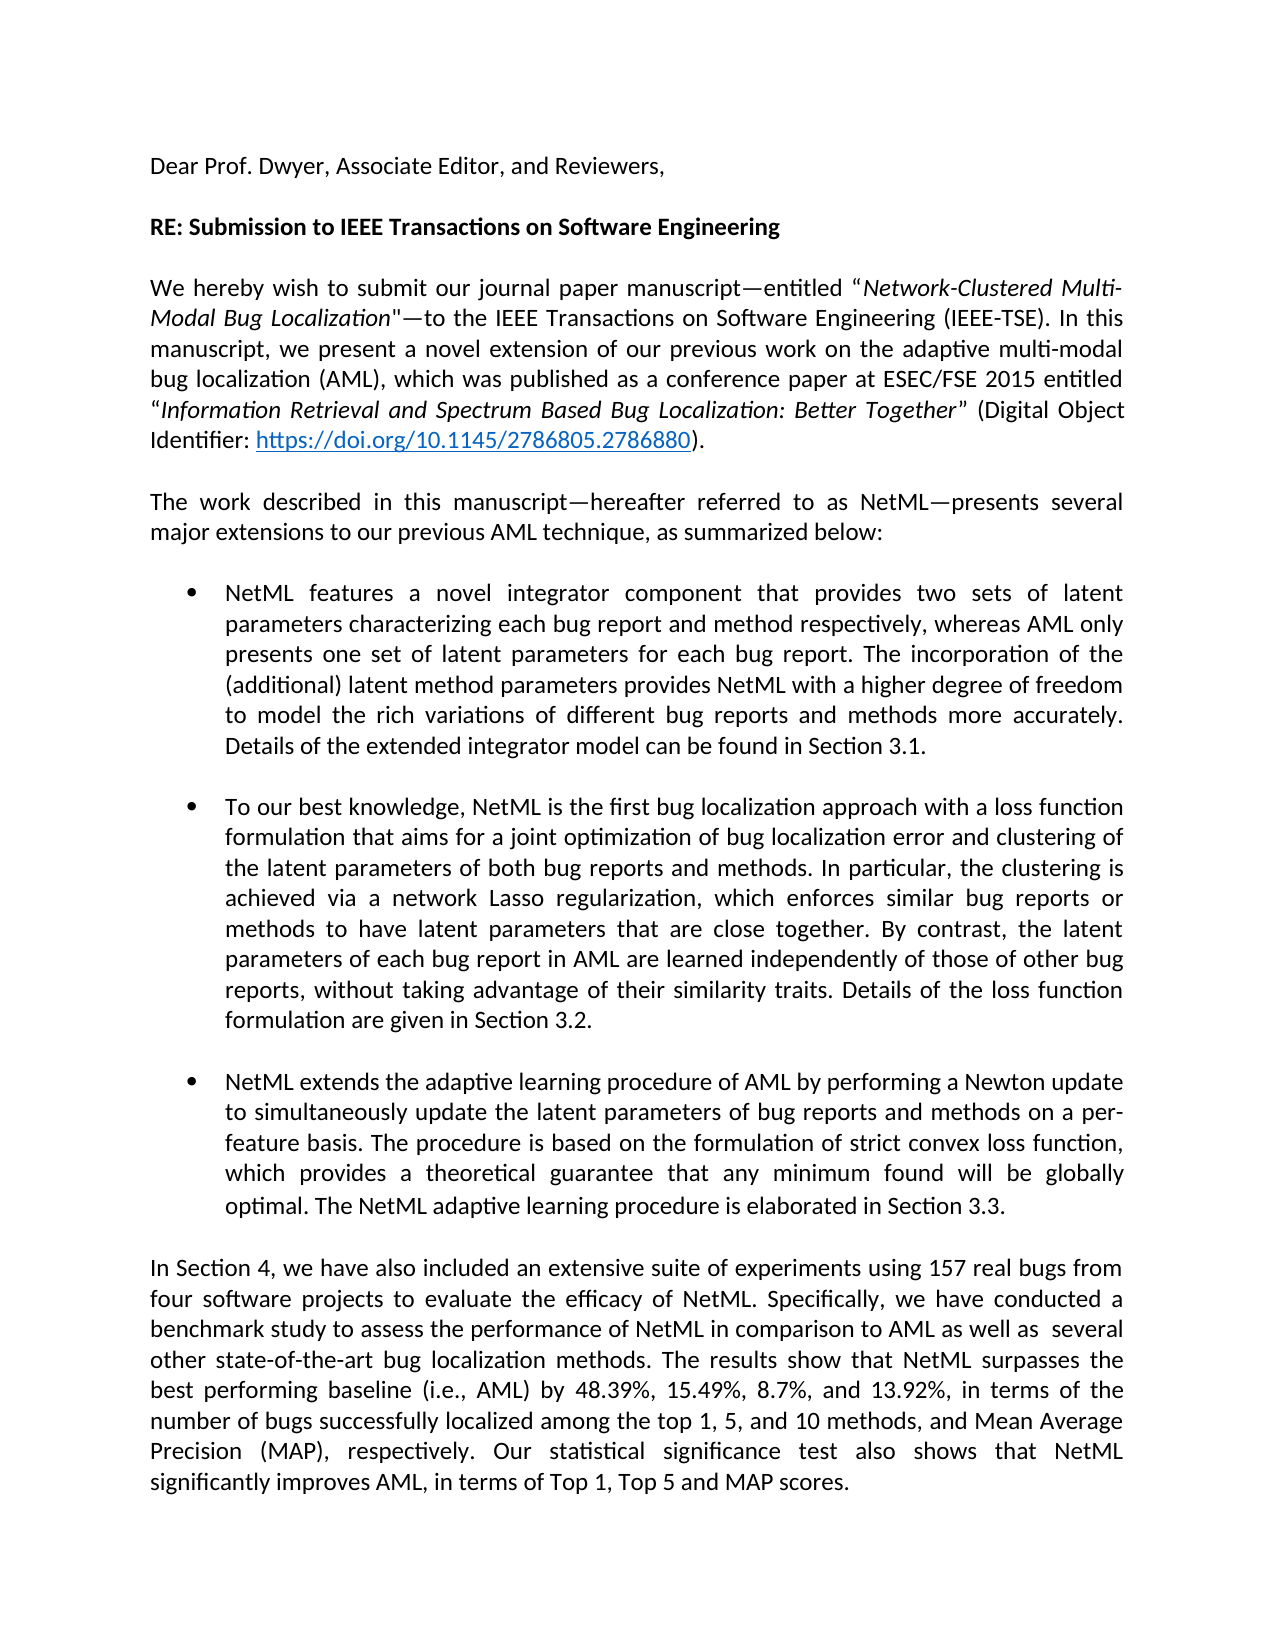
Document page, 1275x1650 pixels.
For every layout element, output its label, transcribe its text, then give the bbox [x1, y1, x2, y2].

text RE: Submission to IEEE Transactions on Software Engineering [150, 211, 1125, 242]
text Dear Prof. Dwyer, Associate Editor, and Reviewers, [150, 150, 1125, 181]
text In Section 4, we have also included an extensive suite of experiments using 157 real bugs from four software projects to evaluate the efficacy of NetML. Specifically, we have conducted a benchmark study to assess the performance of NetML in comparison to AML as well as several other state-of-the-art bug localization methods. The results show that NetML surpasses the best performing baseline (i.e., AML) by 48.39%, 15.49%, 8.7%, and 13.92%, in terms of the number of bugs successfully localized among the top 1, 5, and 10 methods, and Mean Average Precision (MAP), respectively. Our statistical significance test also shows that NetML significantly improves AML, in terms of Top 1, Top 5 and MAP scores. [150, 1252, 1125, 1496]
list NetML extends the adaptive learning procedure of AML by performing a Newton update to simultaneously update the latent parameters of bug reports and methods on a per-feature basis. The procedure is based on the formulation of strict convex loss function, which provides a theoretical guarantee that any minimum found will be globally optimal. The NetML adaptive learning procedure is elaborated in Section 3.3. [187, 1066, 1125, 1222]
text The work described in this manuscript—hereafter referred to as NetML—presents several major extensions to our previous AML technique, as summarized below: [150, 486, 1125, 547]
list To our best knowledge, NetML is the first bug localization approach with a loss function formulation that aims for a joint optimization of bug localization error and clustering of the latent parameters of both bug reports and methods. In particular, the clustering is achieved via a network Lasso regularization, which enforces similar bug reports or methods to have latent parameters that are close together. By contrast, the latent parameters of each bug report in AML are learned independently of those of other bug reports, without taking advantage of their similarity traits. Details of the loss function formulation are given in Section 3.2. [187, 791, 1125, 1035]
list NetML features a novel integrator component that provides two sets of latent parameters characterizing each bug report and method respectively, whereas AML only presents one set of latent parameters for each bug report. The incorporation of the (additional) latent method parameters provides NetML with a higher degree of freedom to model the rich variations of different bug reports and methods more accurately. Details of the extended integrator model can be found in Section 3.1. [187, 577, 1125, 760]
text We hereby wish to submit our journal paper manuscript—entitled “Network-Clustered Multi-Modal Bug Localization"—to the IEEE Transactions on Software Engineering (IEEE-TSE). In this manuscript, we present a novel extension of our previous work on the adaptive multi-modal bug localization (AML), which was published as a conference paper at ESEC/FSE 2015 entitled “Information Retrieval and Spectrum Based Bug Localization: Better Together” (Digital Object Identifier: https://doi.org/10.1145/2786805.2786880). [150, 272, 1125, 455]
